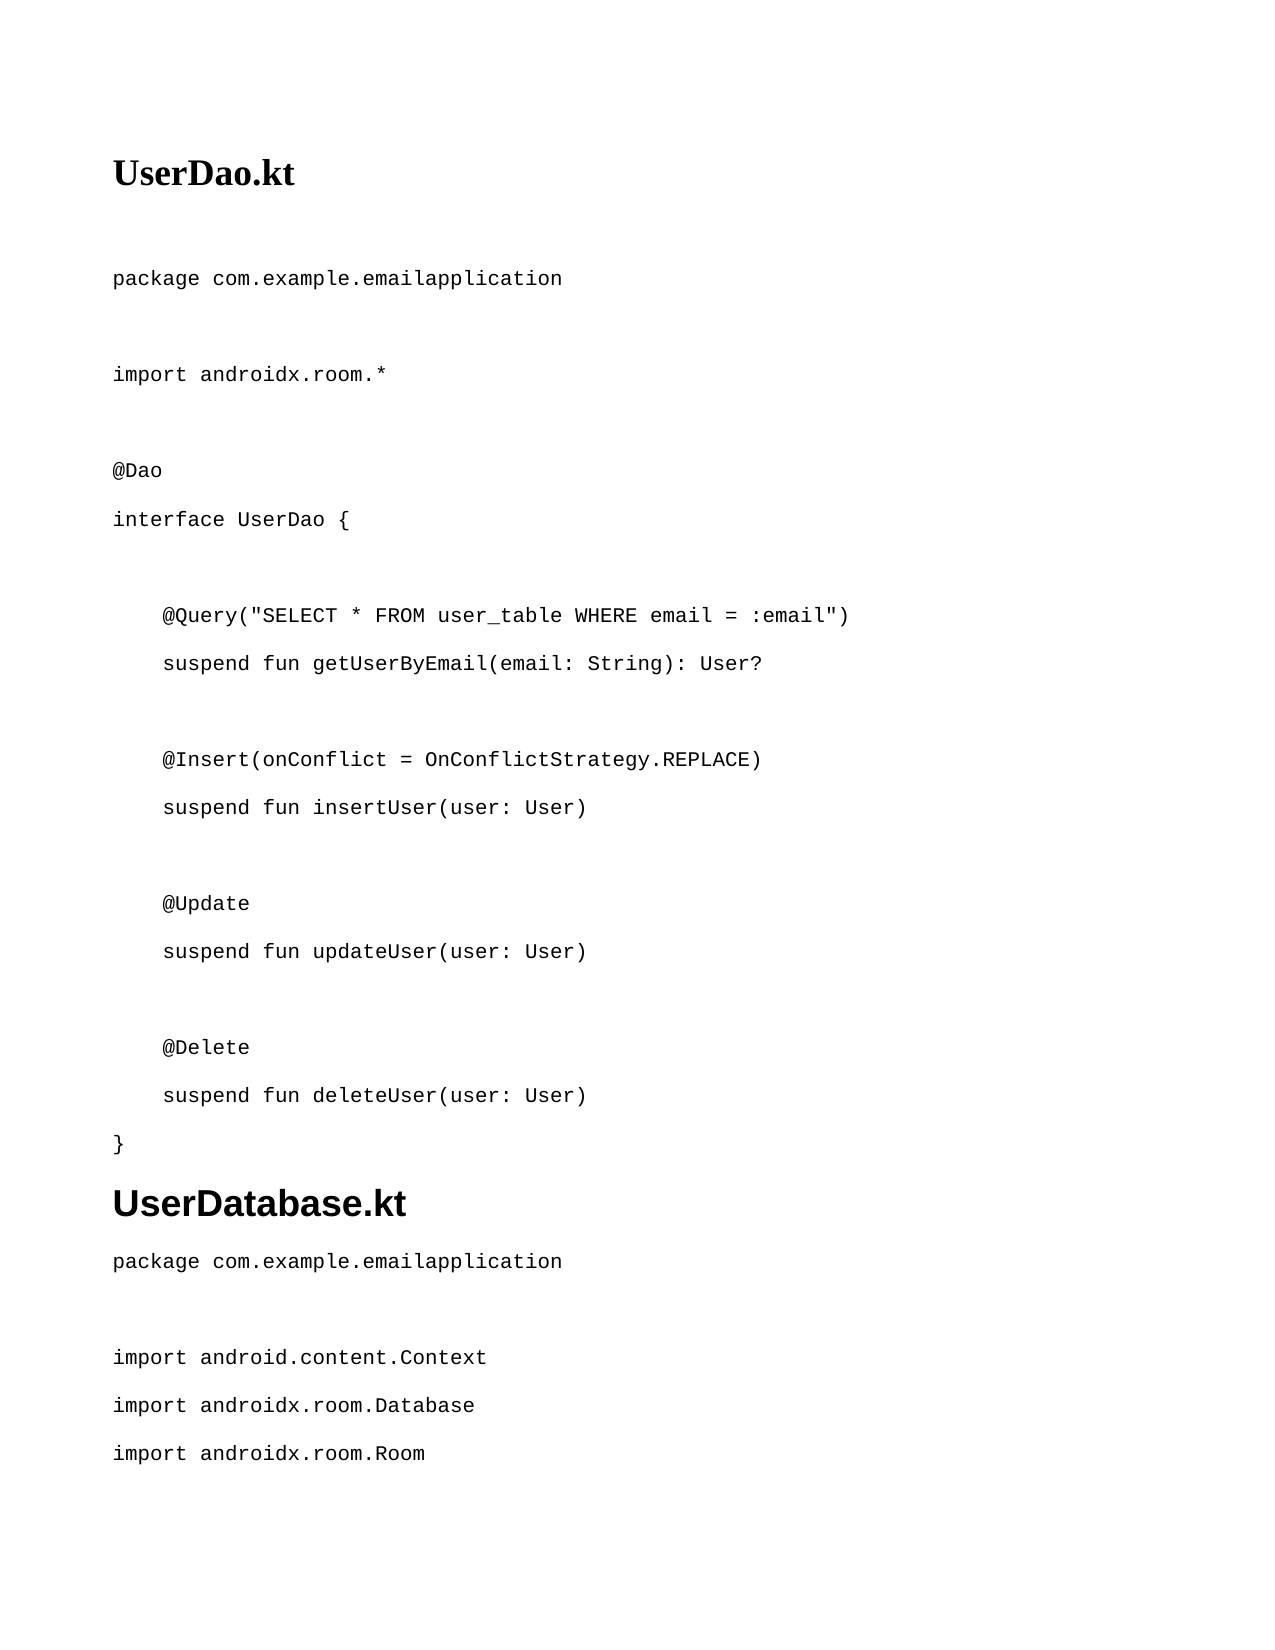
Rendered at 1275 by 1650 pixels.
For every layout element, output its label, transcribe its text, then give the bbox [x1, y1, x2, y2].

text @Delete [112, 1037, 1162, 1060]
text UserDatabase.kt [112, 1181, 1162, 1224]
text suspend fun getUserByEmail(email: String): User? [112, 653, 1162, 676]
text package com.example.emailapplication [112, 268, 1162, 292]
text suspend fun insertUser(user: User) [112, 797, 1162, 820]
text suspend fun deleteUser(user: User) [112, 1085, 1162, 1108]
text @Update [112, 893, 1162, 916]
text @Dao [112, 461, 1162, 484]
text import androidx.room.* [112, 364, 1162, 388]
text } [112, 1133, 1162, 1156]
text package com.example.emailapplication [112, 1251, 1162, 1275]
text import android.content.Context [112, 1347, 1162, 1371]
text interface UserDao { [112, 508, 1162, 532]
text import androidx.room.Room [112, 1443, 1162, 1467]
text import androidx.room.Database [112, 1395, 1162, 1419]
text @Insert(onConflict = OnConflictStrategy.REPLACE) [112, 749, 1162, 772]
text @Query("SELECT * FROM user_table WHERE email = :email") [112, 604, 1162, 628]
text UserDao.kt [112, 150, 1162, 193]
text suspend fun updateUser(user: User) [112, 941, 1162, 964]
